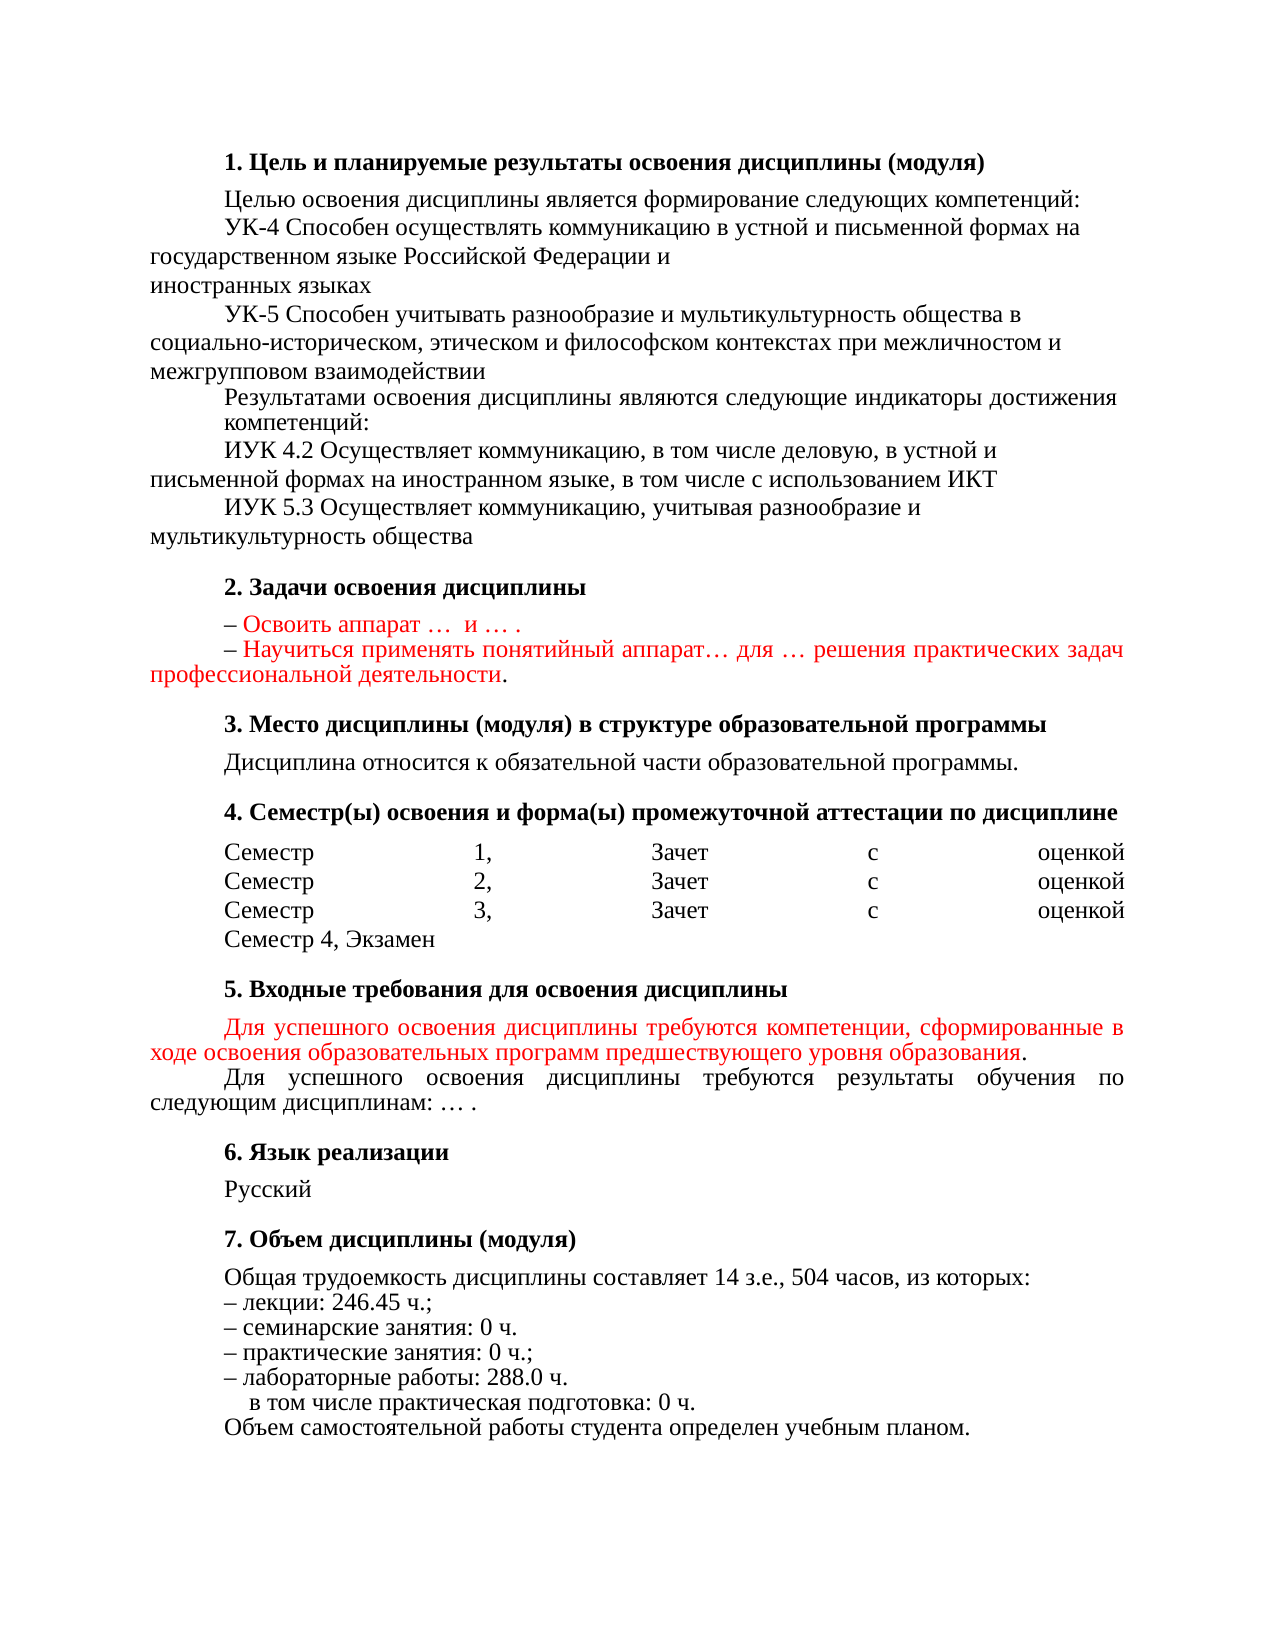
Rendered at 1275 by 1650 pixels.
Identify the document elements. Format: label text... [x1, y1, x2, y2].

text Целью освоения дисциплины является формирование следующих компетенций: [150, 187, 1125, 212]
text Для успешного освоения дисциплины требуются компетенции, сформированные в ходе освоения образовательных программ предшествующего уровня образования. [150, 1015, 1125, 1065]
text ИУК 4.2 Осуществляет коммуникацию, в том числе деловую, в устной и письменной формах на иностранном языке, в том числе с использованием ИКТ ИУК 5.3 Осуществляет коммуникацию, учитывая разнообразие и мультикультурность общества [150, 435, 1125, 550]
text – Научиться применять понятийный аппарат… для … решения практических задач профессиональной деятельности. [150, 637, 1125, 687]
text – семинарские занятия: 0 ч. [150, 1315, 1125, 1340]
text 5. Входные требования для освоения дисциплины [150, 977, 1125, 1002]
text 6. Язык реализации [150, 1140, 1125, 1165]
text Результатами освоения дисциплины являются следующие индикаторы достижения компетенций: [150, 385, 1125, 435]
text 1. Цель и планируемые результаты освоения дисциплины (модуля) [150, 150, 1125, 175]
text Объем самостоятельной работы студента определен учебным планом. [150, 1415, 1125, 1440]
text – Освоить аппарат … и … . [150, 612, 1125, 637]
text Дисциплина относится к обязательной части образовательной программы. [150, 750, 1125, 775]
text 4. Семестр(ы) освоения и форма(ы) промежуточной аттестации по дисциплине [150, 800, 1125, 825]
text – лабораторные работы: 288.0 ч. [150, 1365, 1125, 1390]
text – практические занятия: 0 ч.; [150, 1340, 1125, 1365]
text 3. Место дисциплины (модуля) в структуре образовательной программы [150, 712, 1125, 737]
text в том числе практическая подготовка: 0 ч. [150, 1390, 1125, 1415]
text УК-4 Способен осуществлять коммуникацию в устной и письменной формах на государственном языке Российской Федерации и иностранных языках УК-5 Способен учитывать разнообразие и мультикультурность общества в социально-историческом, этическом и философском контекстах при межличностом и межгрупповом взаимодействии [150, 212, 1125, 385]
text 7. Объем дисциплины (модуля) [150, 1227, 1125, 1252]
text 2. Задачи освоения дисциплины [150, 575, 1125, 600]
text Русский [150, 1177, 1125, 1202]
text Семестр 1, Зачет с оценкой Семестр 2, Зачет с оценкой Семестр 3, Зачет с оценкой Семестр 4, Экзамен [150, 837, 1125, 952]
text Для успешного освоения дисциплины требуются результаты обучения по следующим дисциплинам: … . [150, 1065, 1125, 1115]
text Общая трудоемкость дисциплины составляет 14 з.е., 504 часов, из которых: [150, 1265, 1125, 1290]
text – лекции: 246.45 ч.; [150, 1290, 1125, 1315]
